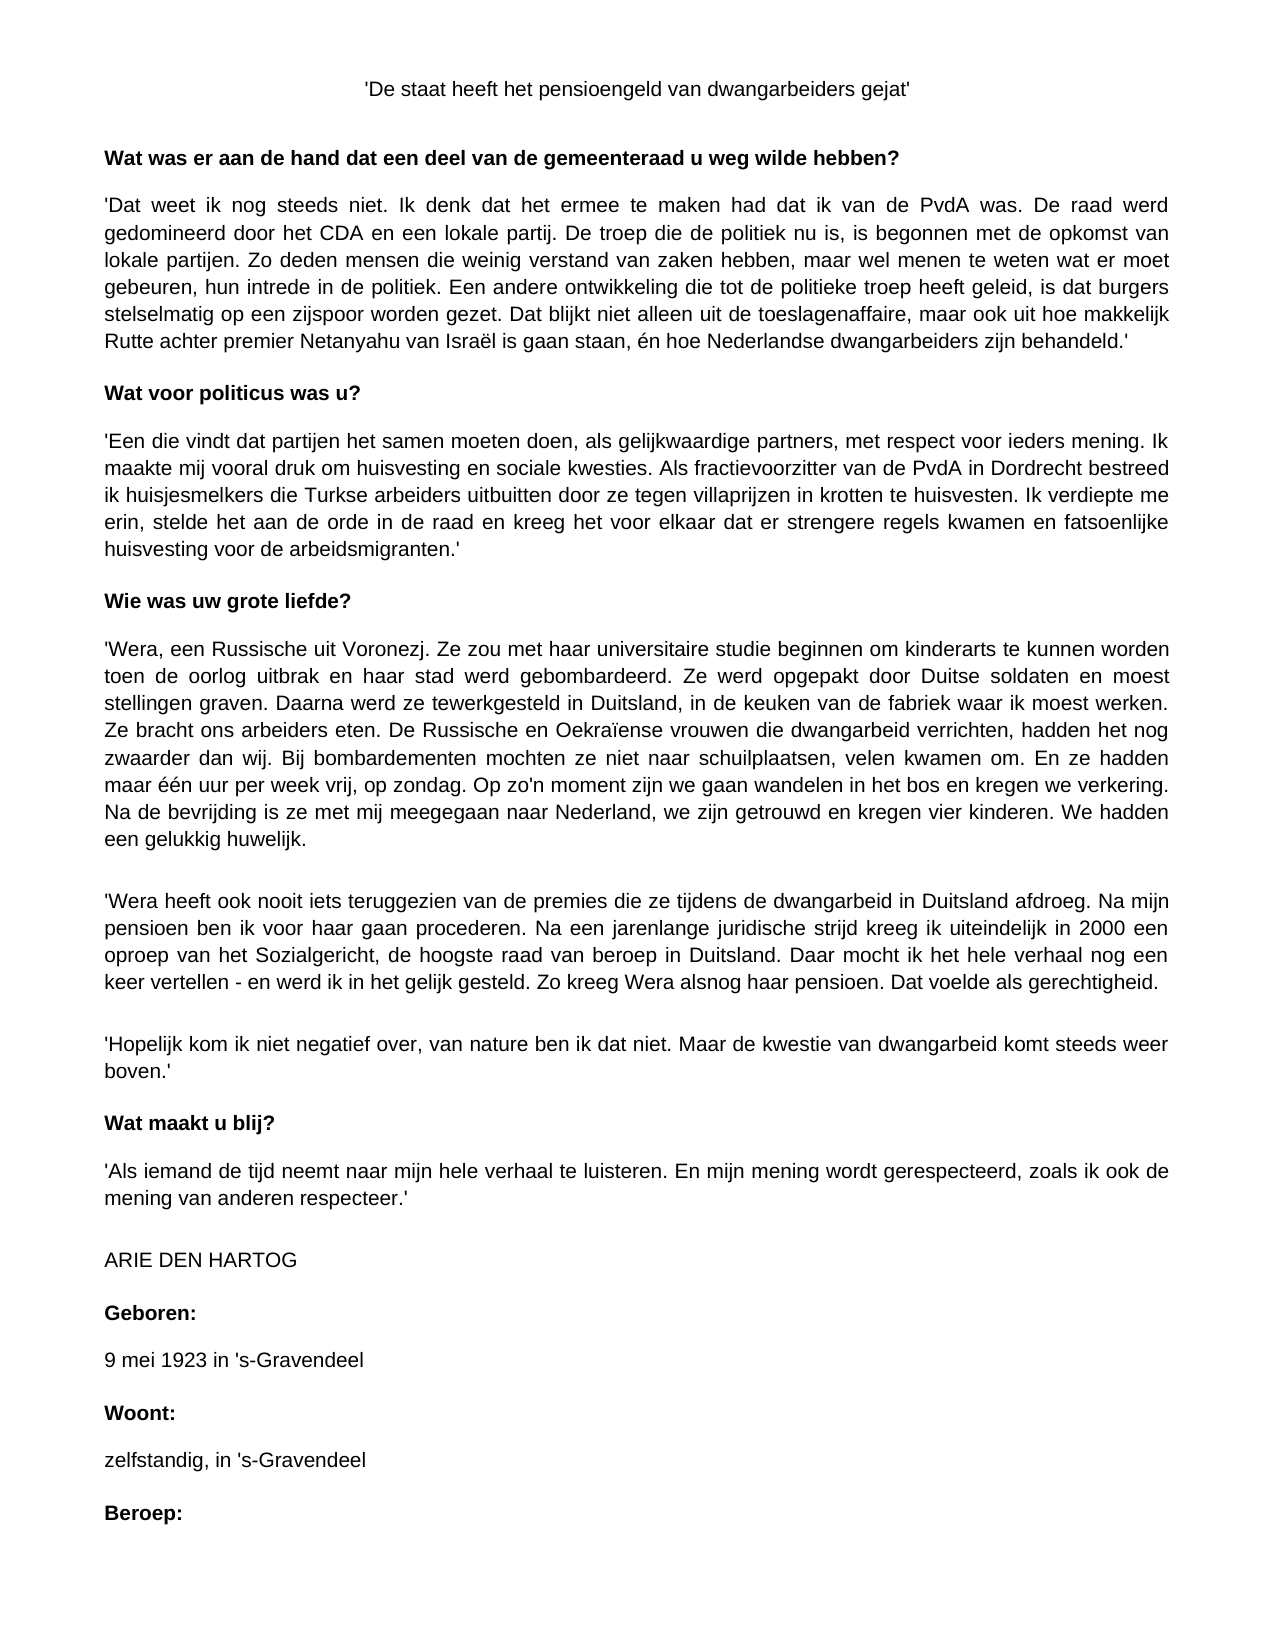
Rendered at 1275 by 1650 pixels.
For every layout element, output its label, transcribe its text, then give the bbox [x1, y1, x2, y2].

text Wat voor politicus was u? [104, 378, 1171, 405]
text 'Wera, een Russische uit Voronezj. Ze zou met haar universitaire studie beginnen om kinderarts te kunnen worden toen de oorlog uitbrak en haar stad werd gebombardeerd. Ze werd opgepakt door Duitse soldaten en moest stellingen graven. Daarna werd ze tewerkgesteld in Duitsland, in de keuken van de fabriek waar ik moest werken. Ze bracht ons arbeiders eten. De Russische en Oekraïense vrouwen die dwangarbeid verrichten, hadden het nog zwaarder dan wij. Bij bombardementen mochten ze niet naar schuilplaatsen, velen kwamen om. En ze hadden maar één uur per week vrij, op zondag. Op zo'n moment zijn we gaan wandelen in het bos en kregen we verkering. Na de bevrijding is ze met mij meegegaan naar Nederland, we zijn getrouwd en kregen vier kinderen. We hadden een gelukkig huwelijk. [104, 634, 1171, 851]
text ARIE DEN HARTOG [104, 1245, 1171, 1272]
text 9 mei 1923 in 's-Gravendeel [104, 1345, 1171, 1372]
text 'Wera heeft ook nooit iets teruggezien van de premies die ze tijdens de dwangarbeid in Duitsland afdroeg. Na mijn pensioen ben ik voor haar gaan procederen. Na een jarenlange juridische strijd kreeg ik uiteindelijk in 2000 een oproep van het Sozialgericht, de hoogste raad van beroep in Duitsland. Daar mocht ik het hele verhaal nog een keer vertellen - en werd ik in het gelijk gesteld. Zo kreeg Wera alsnog haar pensioen. Dat voelde als gerechtigheid. [104, 886, 1171, 994]
text zelfstandig, in 's-Gravendeel [104, 1445, 1171, 1472]
text Wie was uw grote liefde? [104, 586, 1171, 613]
text Wat was er aan de hand dat een deel van de gemeenteraad u weg wilde hebben? [104, 142, 1171, 169]
text Woont: [104, 1397, 1171, 1424]
text Beroep: [104, 1497, 1171, 1524]
text 'Hopelijk kom ik niet negatief over, van nature ben ik dat niet. Maar de kwestie van dwangarbeid komt steeds weer boven.' [104, 1029, 1171, 1083]
text 'Dat weet ik nog steeds niet. Ik denk dat het ermee te maken had dat ik van de PvdA was. De raad werd gedomineerd door het CDA en een lokale partij. De troep die de politiek nu is, is begonnen met de opkomst van lokale partijen. Zo deden mensen die weinig verstand van zaken hebben, maar wel menen te weten wat er moet gebeuren, hun intrede in de politiek. Een andere ontwikkeling die tot de politieke troep heeft geleid, is dat burgers stelselmatig op een zijspoor worden gezet. Dat blijkt niet alleen uit de toeslagenaffaire, maar ook uit hoe makkelijk Rutte achter premier Netanyahu van Israël is gaan staan, én hoe Nederlandse dwangarbeiders zijn behandeld.' [104, 190, 1171, 353]
text 'Als iemand de tijd neemt naar mijn hele verhaal te luisteren. En mijn mening wordt gerespecteerd, zoals ik ook de mening van anderen respecteer.' [104, 1156, 1171, 1210]
text Wat maakt u blij? [104, 1108, 1171, 1135]
text Geboren: [104, 1297, 1171, 1324]
text 'Een die vindt dat partijen het samen moeten doen, als gelijkwaardige partners, met respect voor ieders mening. Ik maakte mij vooral druk om huisvesting en sociale kwesties. Als fractievoorzitter van de PvdA in Dordrecht bestreed ik huisjesmelkers die Turkse arbeiders uitbuitten door ze tegen villaprijzen in krotten te huisvesten. Ik verdiepte me erin, stelde het aan de orde in de raad en kreeg het voor elkaar dat er strengere regels kwamen en fatsoenlijke huisvesting voor de arbeidsmigranten.' [104, 426, 1171, 561]
